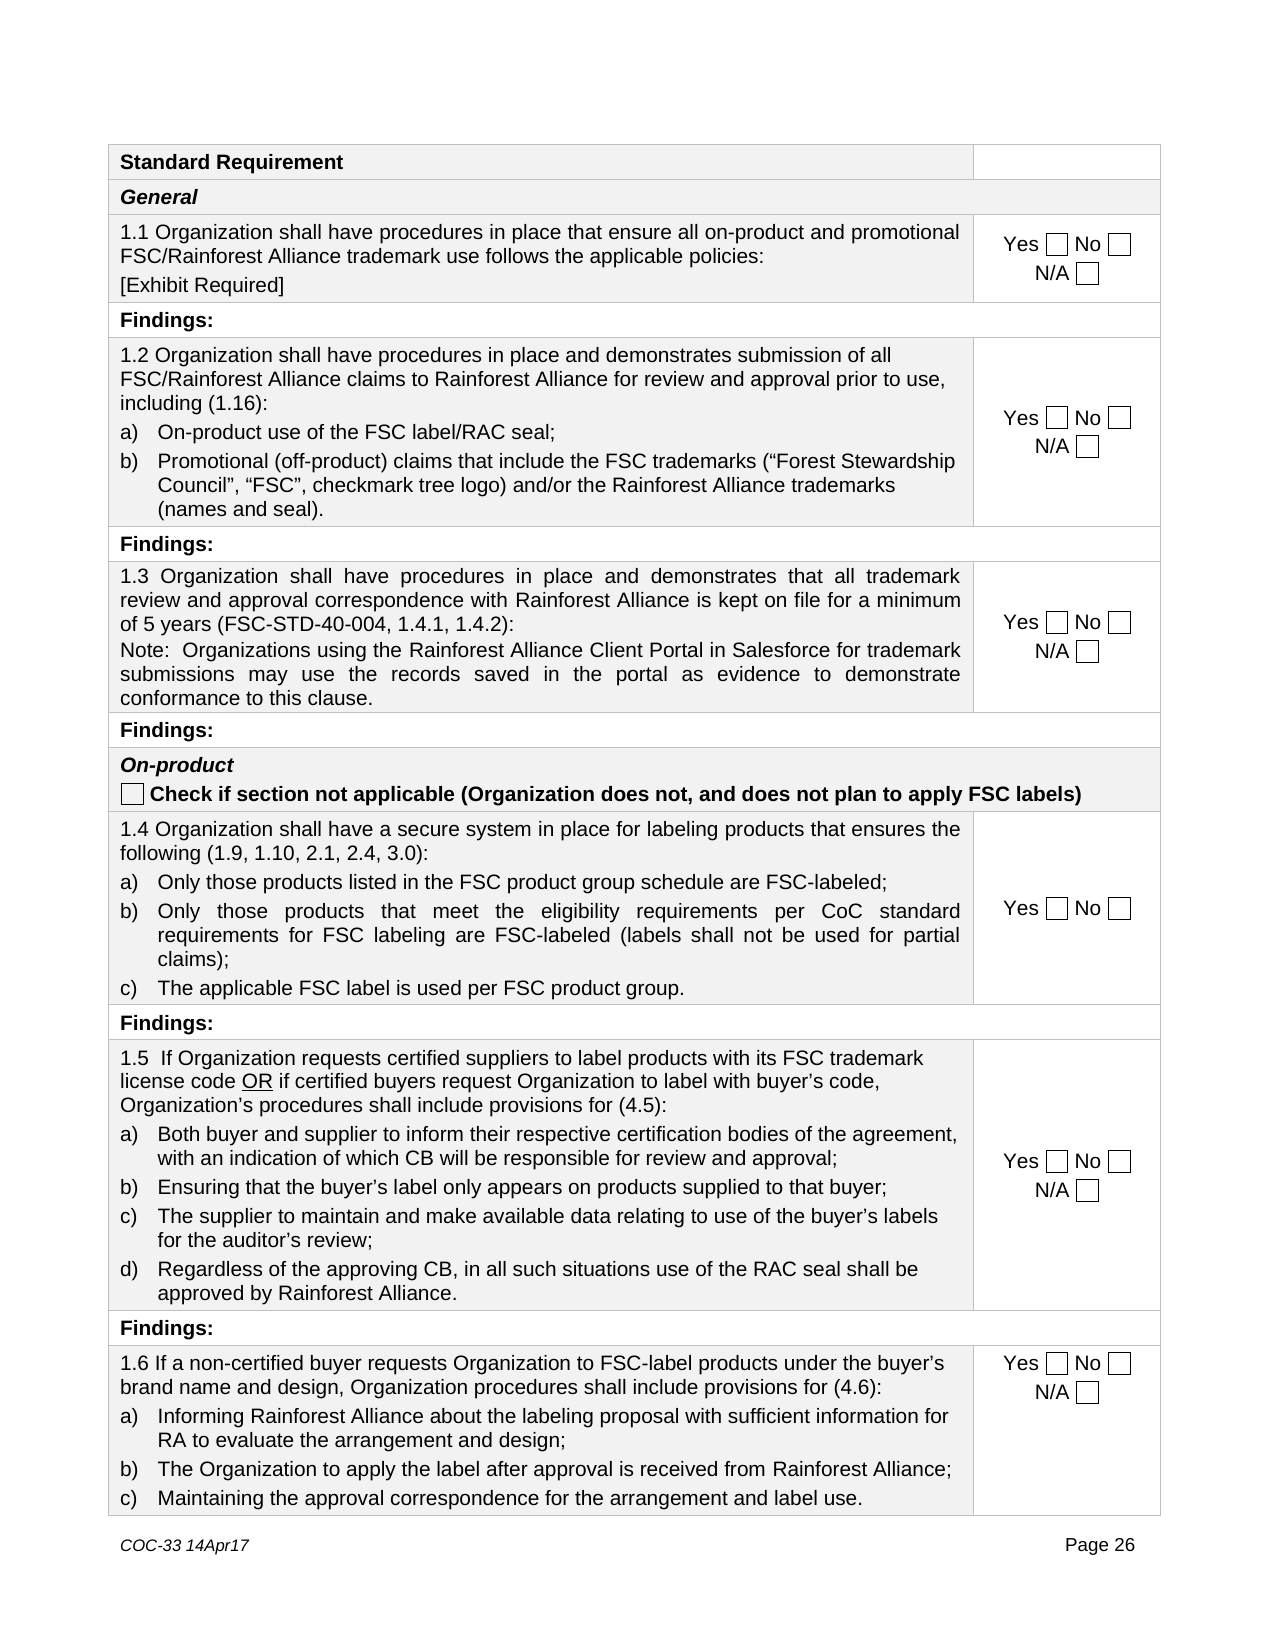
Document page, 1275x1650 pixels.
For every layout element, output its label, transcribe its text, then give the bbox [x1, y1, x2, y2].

table_header [974, 145, 1160, 179]
table_cell Findings: [109, 1311, 1160, 1345]
table_cell General [109, 180, 1160, 214]
table_cell Findings: [109, 1005, 1160, 1039]
table_cell Yes No N/A [974, 1040, 1160, 1310]
table_cell Yes No N/A [974, 562, 1160, 712]
table_cell Findings: [109, 303, 1160, 337]
table_cell Yes No [974, 812, 1160, 1004]
table_cell Yes No N/A [974, 1346, 1160, 1515]
table_cell Findings: [109, 527, 1160, 561]
table_cell 1.3 Organization shall have procedures in place and demonstrates that all trademark review and approval correspondence with Rainforest Alliance is kept on file for a minimum of 5 years (FSC-STD-40-004, 1.4.1, 1.4.2): Note: Organizations using the Rainforest Alliance Client Portal in Salesforce for trademark submissions may use the records saved in the portal as evidence to demonstrate conformance to this clause. [109, 562, 973, 712]
table_cell Findings: [109, 713, 1160, 747]
table_cell 1.5 If Organization requests certified suppliers to label products with its FSC trademark license code OR if certified buyers request Organization to label with buyer’s code, Organization’s procedures shall include provisions for (4.5): Both buyer and supplier to inform their respective certification bodies of the agreement, with an indication of which CB will be responsible for review and approval; Ensuring that the buyer’s label only appears on products supplied to that buyer; The supplier to maintain and make available data relating to use of the buyer’s labels for the auditor’s review; Regardless of the approving CB, in all such situations use of the RAC seal shall be approved by Rainforest Alliance. [109, 1040, 973, 1310]
table_cell 1.1 Organization shall have procedures in place that ensure all on-product and promotional FSC/Rainforest Alliance trademark use follows the applicable policies: [Exhibit Required] [109, 215, 973, 302]
table_cell On-product Check if section not applicable (Organization does not, and does not plan to apply FSC labels) [109, 748, 1160, 811]
table_cell 1.2 Organization shall have procedures in place and demonstrates submission of all FSC/Rainforest Alliance claims to Rainforest Alliance for review and approval prior to use, including (1.16): On-product use of the FSC label/RAC seal; Promotional (off-product) claims that include the FSC trademarks (“Forest Stewardship Council”, “FSC”, checkmark tree logo) and/or the Rainforest Alliance trademarks (names and seal). [109, 338, 973, 526]
table_header Standard Requirement [109, 145, 973, 179]
table_cell 1.4 Organization shall have a secure system in place for labeling products that ensures the following (1.9, 1.10, 2.1, 2.4, 3.0): Only those products listed in the FSC product group schedule are FSC-labeled; Only those products that meet the eligibility requirements per CoC standard requirements for FSC labeling are FSC-labeled (labels shall not be used for partial claims); The applicable FSC label is used per FSC product group. [109, 812, 973, 1004]
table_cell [109, 1346, 973, 1515]
table_cell Yes No N/A [974, 338, 1160, 526]
table_cell Yes No N/A [974, 215, 1160, 302]
